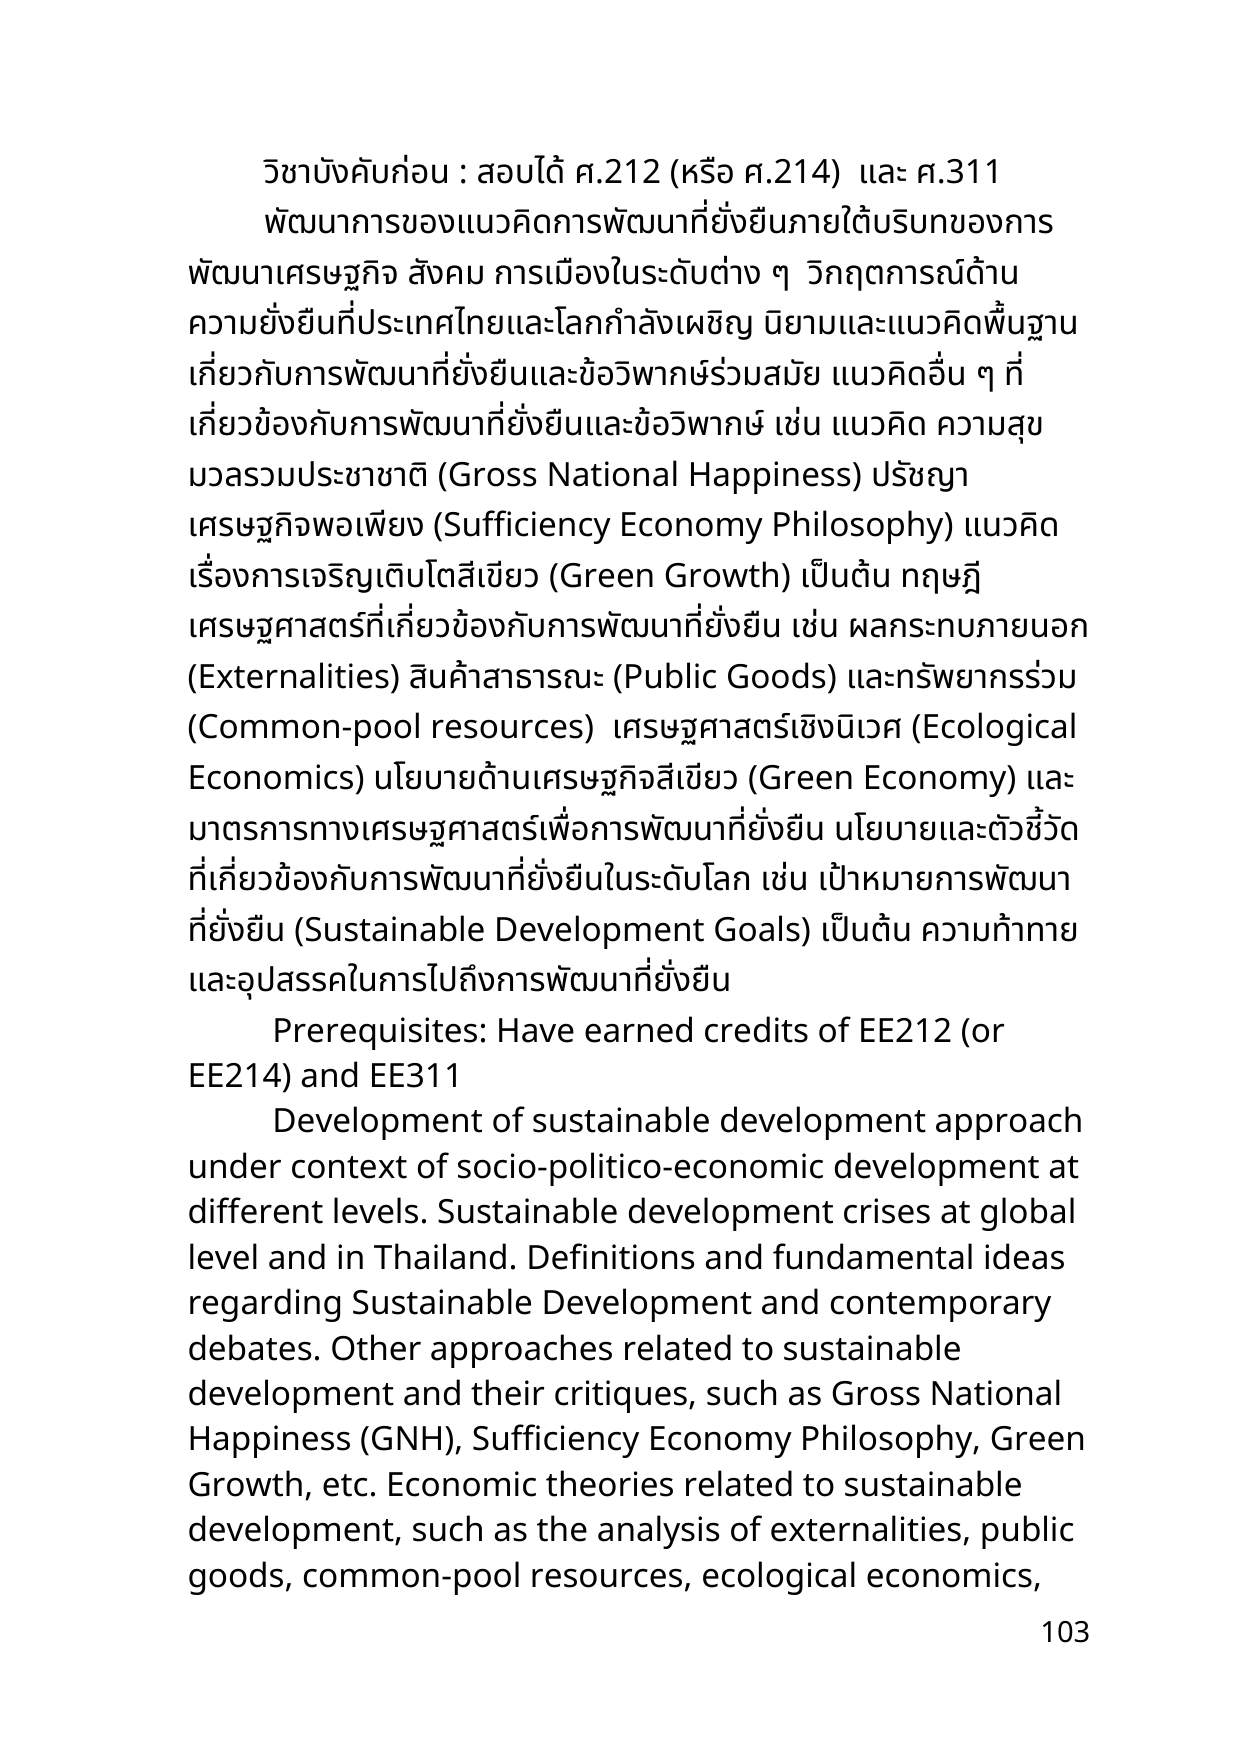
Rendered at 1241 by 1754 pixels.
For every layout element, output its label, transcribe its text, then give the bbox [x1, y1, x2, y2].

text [187, 1097, 1090, 1597]
text Prerequisites: EE212 (or EE214) and EE311 [187, 1006, 1090, 1097]
text วิชาบังคับก่อน : สอบได้ ศ.212 (หรือ ศ.214) และ ศ.311 [187, 148, 1090, 198]
text พัฒนาการของแนวคิดการพัฒนาที่ยั่งยืนภายใต้บริบทของการพัฒนาเศรษฐกิจ สังคม การเมืองในระดับต่าง ๆ วิกฤตการณ์ด้านความยั่งยืนที่ประเทศไทยและโลกกำลังเผชิญ นิยามและแนวคิดพื้นฐานเกี่ยวกับการพัฒนาที่ยั่งยืนและข้อวิพากษ์ร่วมสมัย แนวคิดอื่น ๆ ที่เกี่ยวข้องกับการพัฒนาที่ยั่งยืนและข้อวิพากษ์ เช่น แนวคิด ความสุขมวลรวมประชาชาติ (Gross National Happiness) ปรัชญาเศรษฐกิจพอเพียง (Sufficiency Economy Philosophy) แนวคิดเรื่องการเจริญเติบโตสีเขียว (Green Growth) เป็นต้น ทฤษฎีเศรษฐศาสตร์ที่เกี่ยวข้องกับการพัฒนาที่ยั่งยืน เช่น ผลกระทบภายนอก (Externalities) สินค้าสาธารณะ (Public Goods) และทรัพยากรร่วม (Common-pool resources) เศรษฐศาสตร์เชิงนิเวศ (Ecological Economics) นโยบายด้านเศรษฐกิจสีเขียว (Green Economy) และมาตรการทางเศรษฐศาสตร์เพื่อการพัฒนาที่ยั่งยืน นโยบายและตัวชี้วัดที่เกี่ยวข้องกับการพัฒนาที่ยั่งยืนในระดับโลก เช่น เป้าหมายการพัฒนาที่ยั่งยืน (Sustainable Development Goals) เป็นต้น ความท้าทายและอุปสรรคในการไปถึงการพัฒนาที่ยั่งยืน [187, 198, 1090, 1006]
